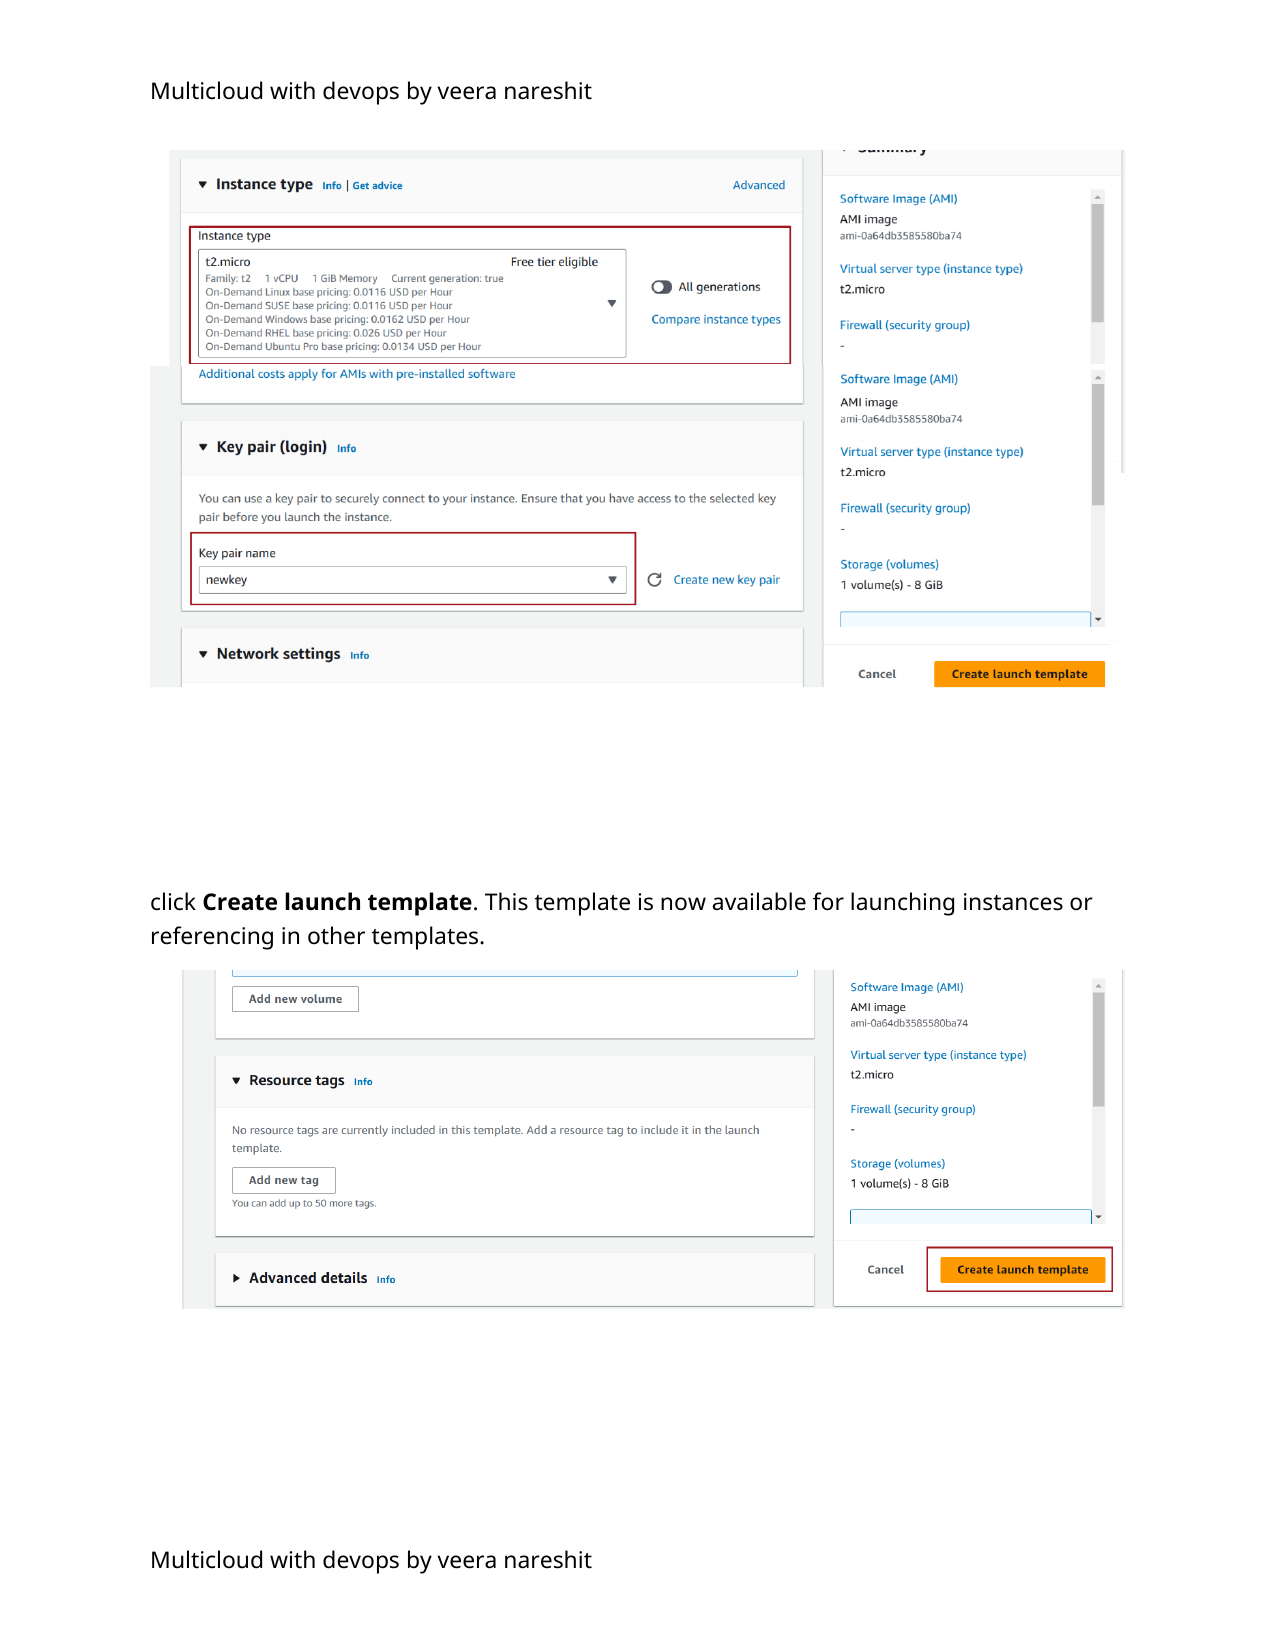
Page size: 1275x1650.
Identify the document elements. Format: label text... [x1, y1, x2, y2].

picture [150, 970, 1125, 1309]
text click Create launch template. This template is now available for launching instances or referencing in other templates. [150, 886, 1125, 951]
picture [150, 150, 1125, 766]
